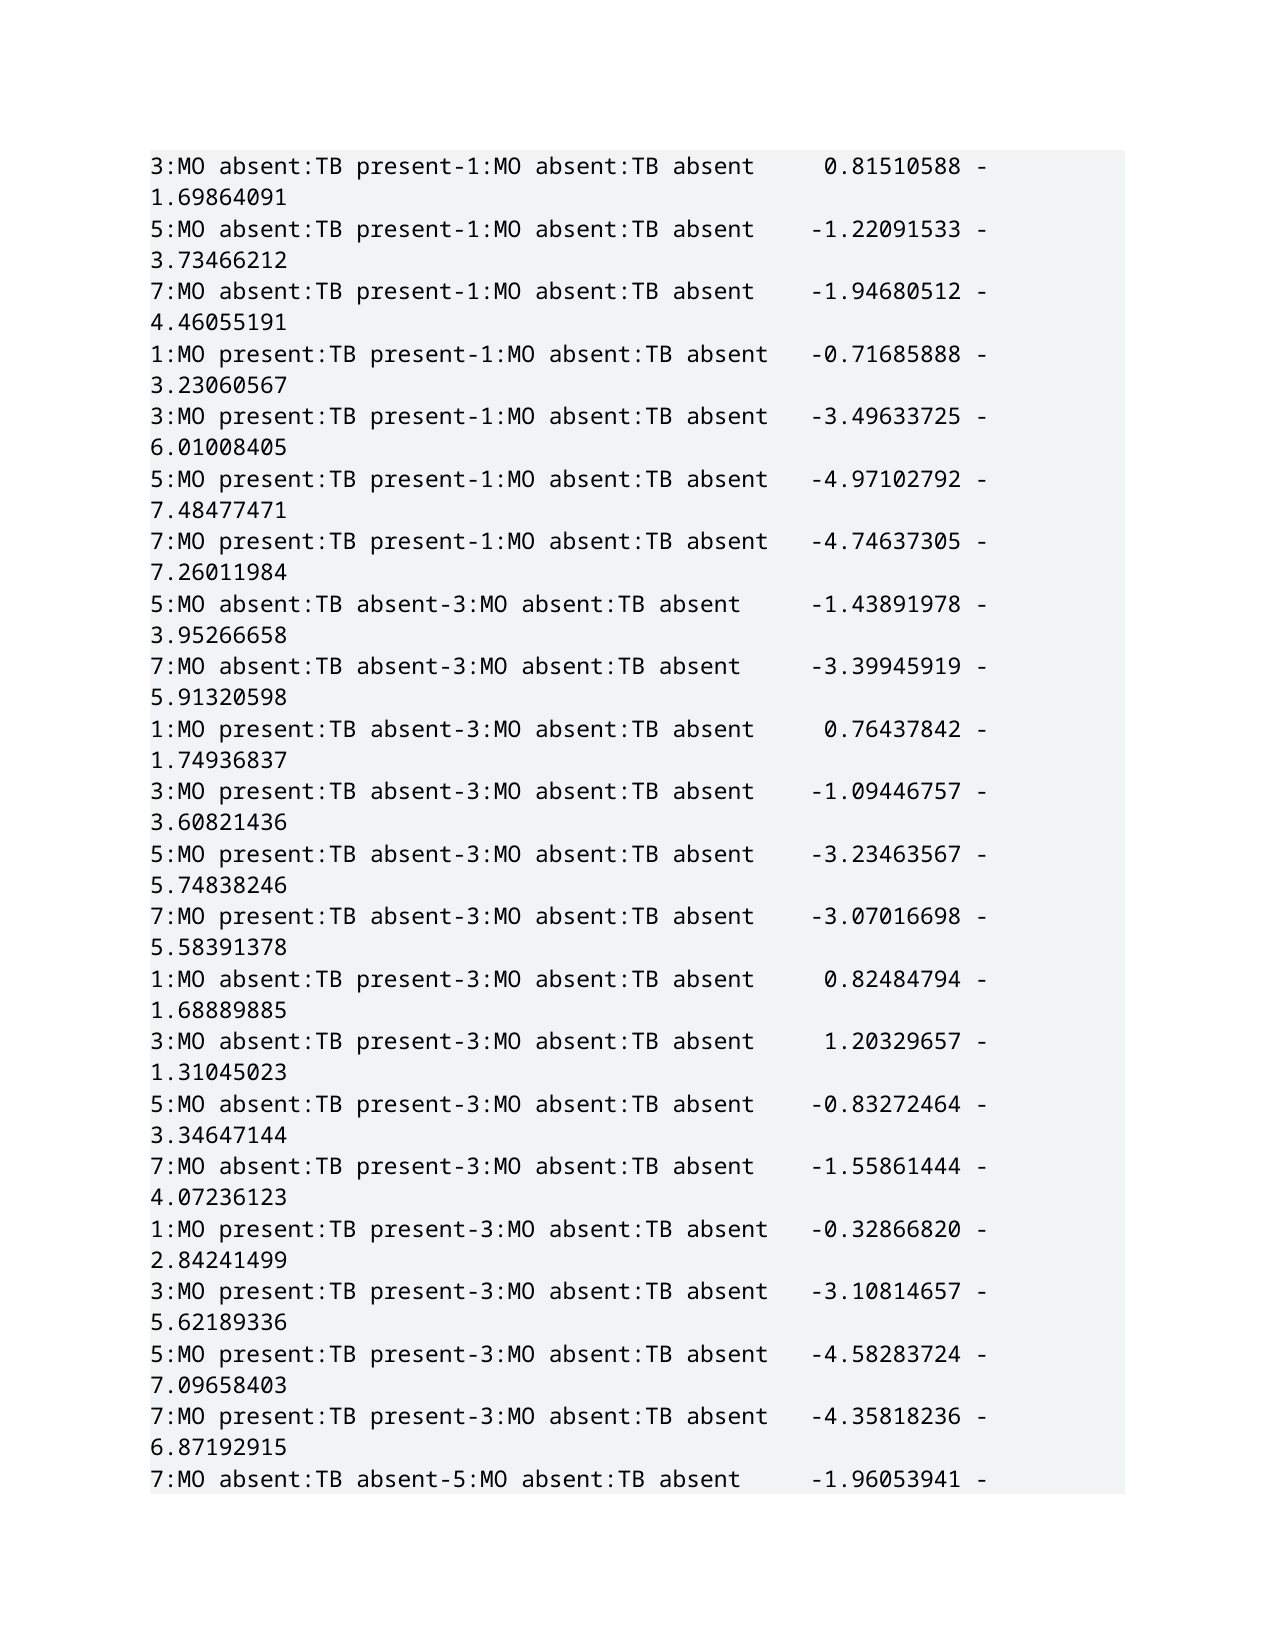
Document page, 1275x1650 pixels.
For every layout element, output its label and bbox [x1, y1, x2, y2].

text [150, 150, 1125, 1494]
